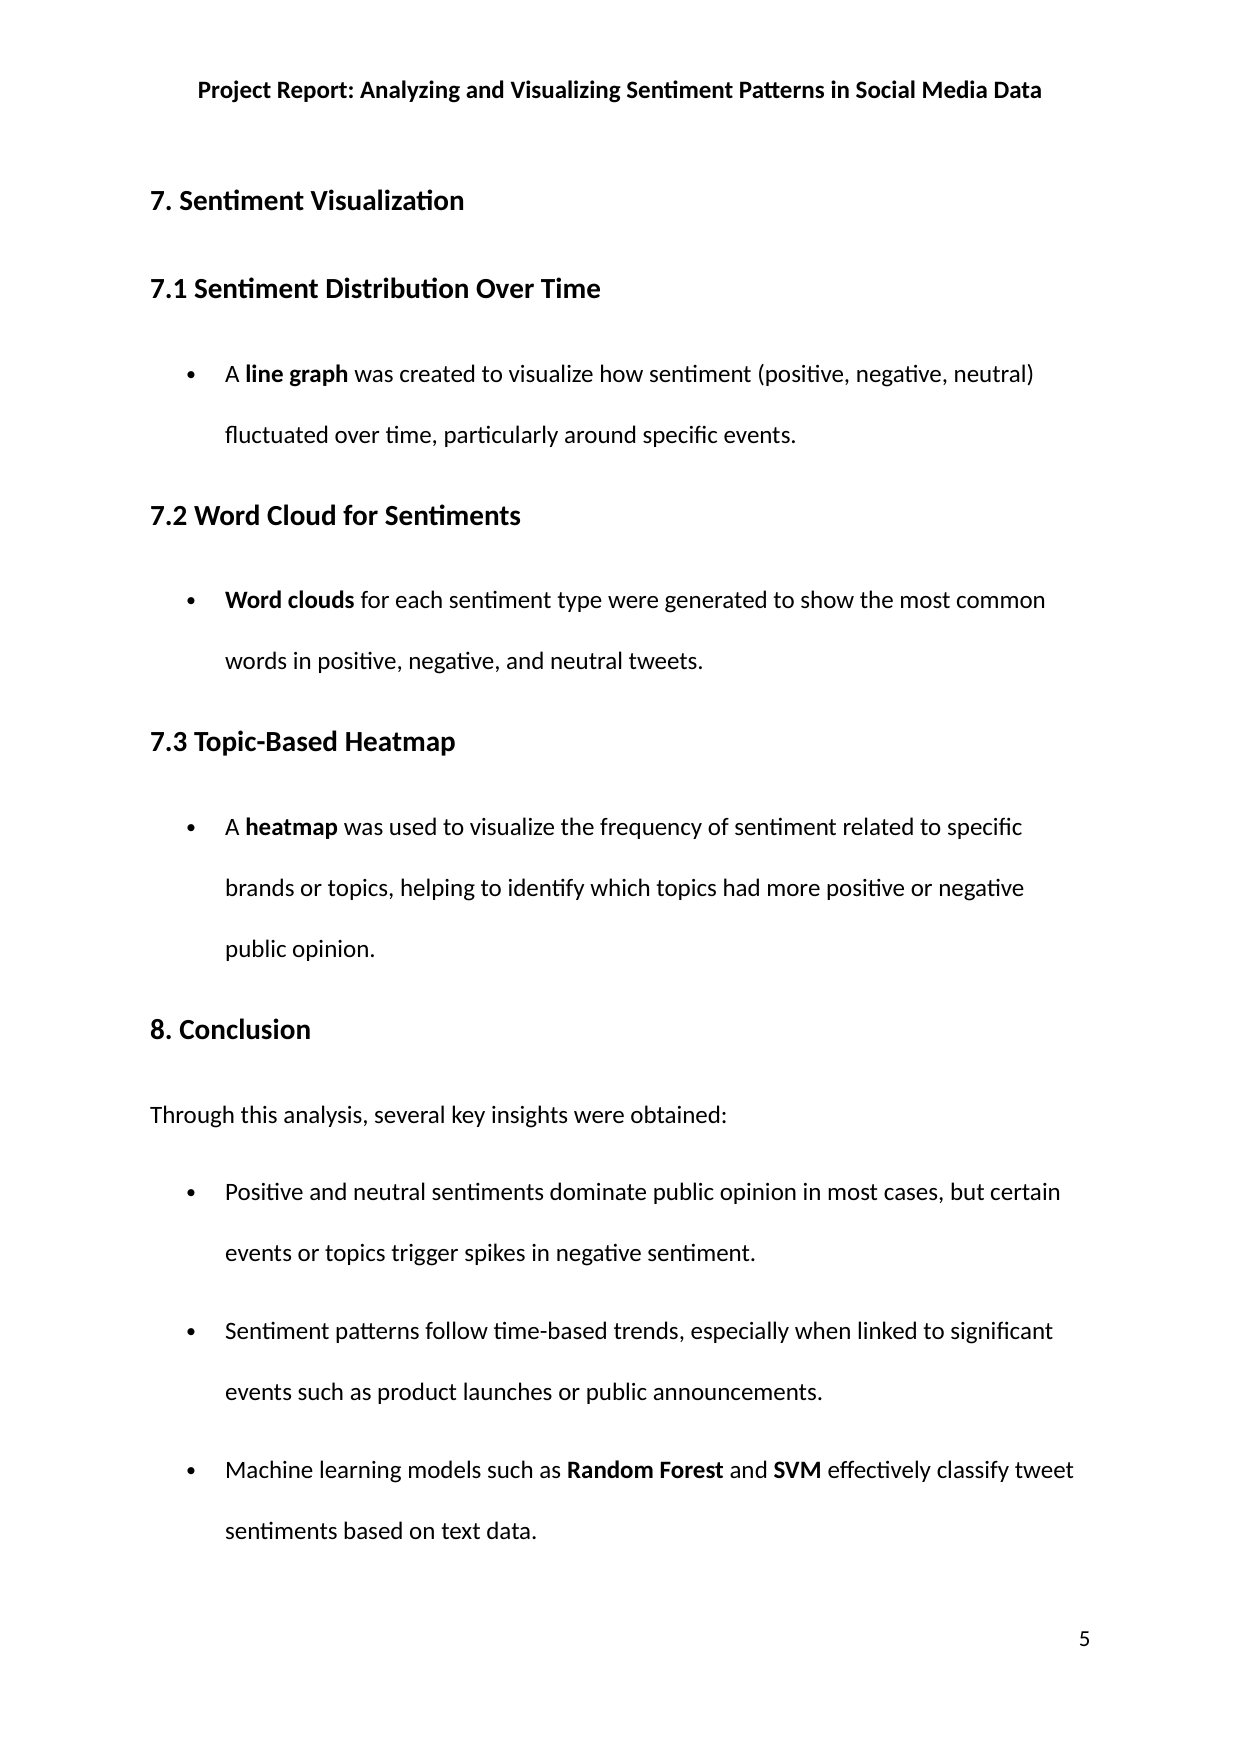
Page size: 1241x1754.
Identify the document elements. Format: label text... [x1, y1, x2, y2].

list Word clouds for each sentiment type were generated to show the most common words in positive, negative, and neutral tweets. [187, 584, 1090, 676]
text 7.1 Sentiment Distribution Over Time [150, 270, 1090, 306]
text 8. Conclusion [150, 1011, 1090, 1047]
text 7. Sentiment Visualization [150, 182, 1090, 218]
text 7.2 Word Cloud for Sentiments [150, 497, 1090, 532]
list Sentiment patterns follow time-based trends, especially when linked to significant events such as product launches or public announcements. [187, 1315, 1090, 1407]
list Machine learning models such as Random Forest and SVM effectively classify tweet sentiments based on text data. [187, 1454, 1090, 1546]
text 7.3 Topic-Based Heatmap [150, 723, 1090, 759]
list Positive and neutral sentiments dominate public opinion in most cases, but certain events or topics trigger spikes in negative sentiment. [187, 1177, 1090, 1268]
list A line graph was created to visualize how sentiment (positive, negative, neutral) fluctuated over time, particularly around specific events. [187, 358, 1090, 449]
text Through this analysis, several key insights were obtained: [150, 1099, 1090, 1129]
list A heatmap was used to visualize the frequency of sentiment related to specific brands or topics, helping to identify which topics had more positive or negative public opinion. [187, 811, 1090, 964]
